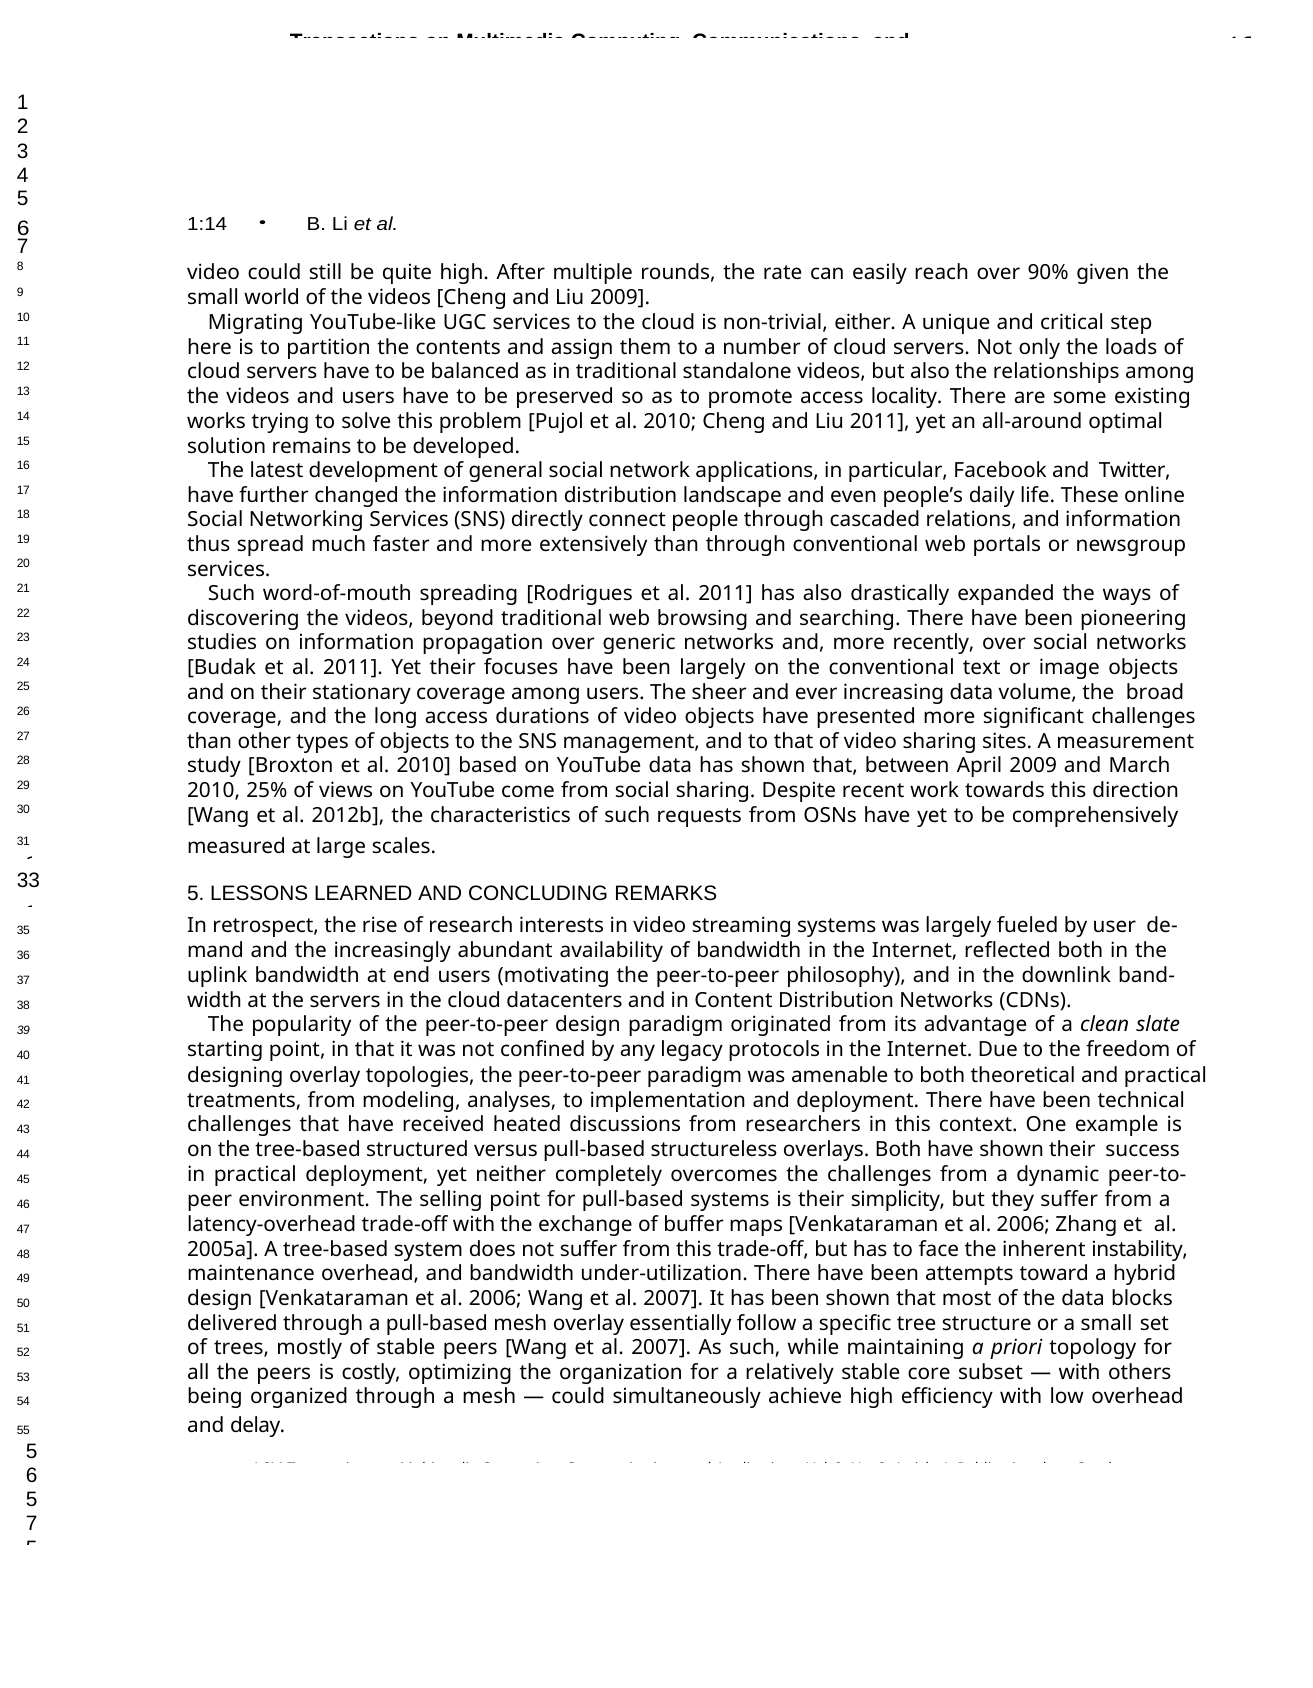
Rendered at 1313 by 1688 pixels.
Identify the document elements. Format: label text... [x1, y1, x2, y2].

list all the peers is costly, optimizing the organization for a relatively stable core subset — with others [17, 1359, 1217, 1384]
list treatments, from modeling, analyses, to implementation and deployment. There have been technical [17, 1087, 1217, 1112]
list Such word-of-mouth spreading [Rodrigues et al. 2011] has also drastically expanded the ways of [17, 581, 1217, 605]
list latency-overhead trade-off with the exchange of buffer maps [Venkataraman et al. 2006; Zhang et al. [17, 1212, 1217, 1236]
text 5 [17, 187, 1217, 210]
list Social Networking Services (SNS) directly connect people through cascaded relations, and information [17, 507, 1217, 532]
list services. [17, 556, 1217, 581]
list design [Venkataraman et al. 2006; Wang et al. 2007]. It has been shown that most of the data blocks [17, 1286, 1217, 1311]
text 1 [17, 90, 1217, 114]
list maintenance overhead, and bandwidth under-utilization. There have been attempts toward a hybrid [17, 1261, 1217, 1286]
list The popularity of the peer-to-peer design paradigm originated from its advantage of a clean slate [17, 1013, 1217, 1037]
list small world of the videos [Cheng and Liu 2009]. [17, 284, 1217, 309]
list thus spread much faster and more extensively than through conventional web portals or newsgroup [17, 532, 1217, 556]
list discovering the videos, beyond traditional web browsing and searching. There have been pioneering [17, 605, 1217, 630]
text 33 5. LESSONS LEARNED AND CONCLUDING REMARKS [17, 868, 1217, 905]
list study [Broxton et al. 2010] based on YouTube data has shown that, between April 2009 and March [17, 753, 1217, 778]
list solution remains to be developed. [17, 433, 1217, 458]
list than other types of objects to the SNS management, and to that of video sharing sites. A measurement [17, 728, 1217, 753]
list uplink bandwidth at end users (motivating the peer-to-peer philosophy), and in the downlink band- [17, 963, 1217, 988]
list starting point, in that it was not confined by any legacy protocols in the Internet. Due to the freedom of [17, 1037, 1217, 1062]
list 2010, 25% of views on YouTube come from social sharing. Despite recent work towards this direction [17, 778, 1217, 802]
list works trying to solve this problem [Pujol et al. 2010; Cheng and Liu 2011], yet an all-around optimal [17, 409, 1217, 433]
list on the tree-based structured versus pull-based structureless overlays. Both have shown their success [17, 1137, 1217, 1162]
list have further changed the information distribution landscape and even people’s daily life. These online [17, 482, 1217, 507]
list and delay. [17, 1409, 1217, 1438]
list in practical deployment, yet neither completely overcomes the challenges from a dynamic peer-to- [17, 1162, 1217, 1187]
list designing overlay topologies, the peer-to-peer paradigm was amenable to both theoretical and practical [17, 1062, 1217, 1087]
list studies on information propagation over generic networks and, more recently, over social networks [17, 630, 1217, 655]
text 6 1:14 • B. Li et al. [17, 210, 1217, 236]
text 4 [17, 163, 1217, 187]
list mand and the increasingly abundant availability of bandwidth in the Internet, reflected both in the [17, 938, 1217, 963]
list measured at large scales. [17, 827, 1217, 860]
list peer environment. The selling point for pull-based systems is their simplicity, but they suffer from a [17, 1187, 1217, 1212]
list In retrospect, the rise of research interests in video streaming systems was largely fueled by user de- [17, 910, 1217, 938]
list of trees, mostly of stable peers [Wang et al. 2007]. As such, while maintaining a priori topology for [17, 1335, 1217, 1359]
list [Wang et al. 2012b], the characteristics of such requests from OSNs have yet to be comprehensively [17, 802, 1217, 827]
list [Budak et al. 2011]. Yet their focuses have been largely on the conventional text or image objects [17, 655, 1217, 679]
list cloud servers have to be balanced as in traditional standalone videos, but also the relationships among [17, 359, 1217, 384]
list The latest development of general social network applications, in particular, Facebook and Twitter, [17, 458, 1217, 482]
list the videos and users have to be preserved so as to promote access locality. There are some existing [17, 384, 1217, 409]
list being organized through a mesh — could simultaneously achieve high efficiency with low overhead [17, 1384, 1217, 1409]
list Migrating YouTube-like UGC services to the cloud is non-trivial, either. A unique and critical step [17, 309, 1217, 334]
list here is to partition the contents and assign them to a number of cloud servers. Not only the loads of [17, 334, 1217, 359]
text 7 [17, 236, 1217, 258]
list and on their stationary coverage among users. The sheer and ever increasing data volume, the broad [17, 679, 1217, 704]
list 2005a]. A tree-based system does not suffer from this trade-off, but has to face the inherent instability, [17, 1236, 1217, 1261]
list video could still be quite high. After multiple rounds, the rate can easily reach over 90% given the [17, 258, 1217, 284]
list challenges that have received heated discussions from researchers in this context. One example is [17, 1112, 1217, 1137]
text 3 [17, 139, 1217, 163]
list coverage, and the long access durations of video objects have presented more significant challenges [17, 704, 1217, 728]
list delivered through a pull-based mesh overlay essentially follow a specific tree structure or a small set [17, 1311, 1217, 1335]
text 2 [17, 114, 1217, 138]
list width at the servers in the cloud datacenters and in Content Distribution Networks (CDNs). [17, 988, 1217, 1013]
